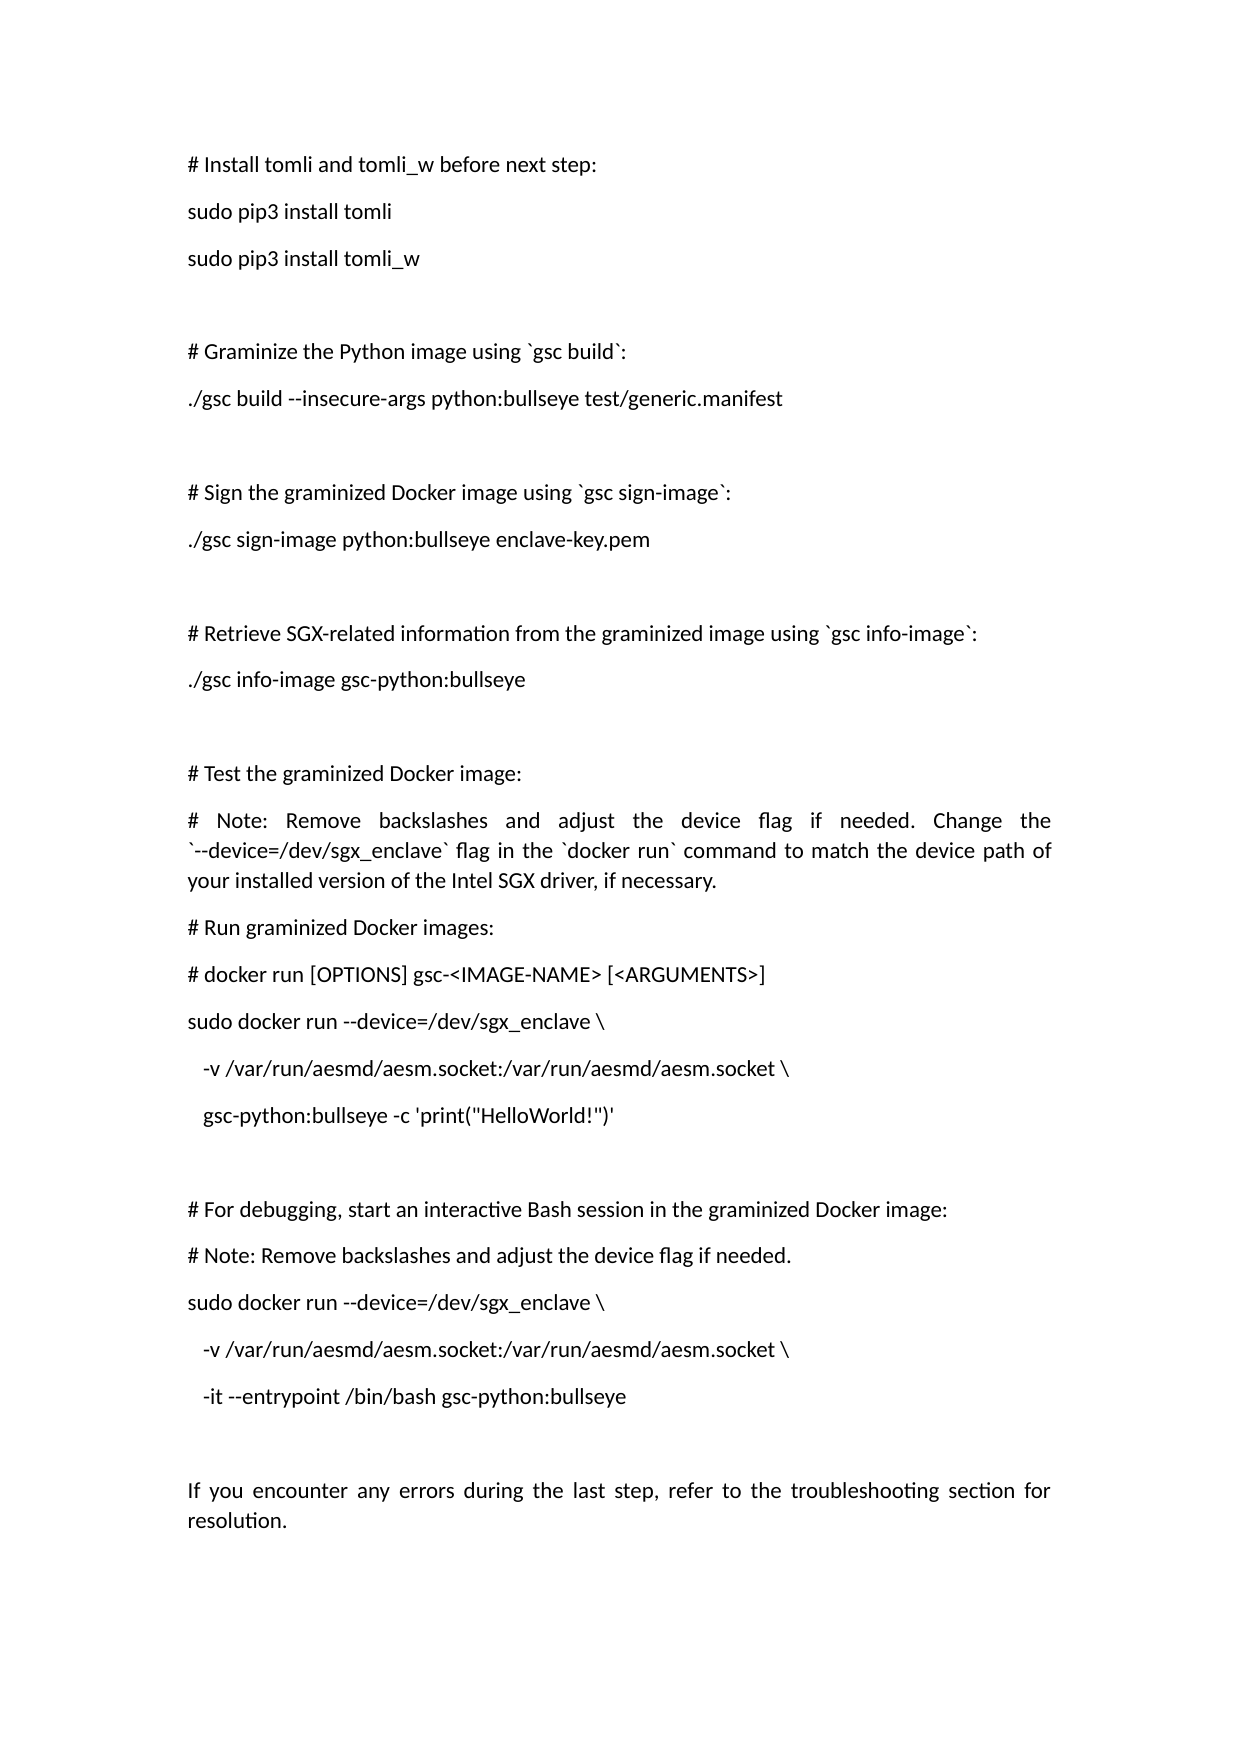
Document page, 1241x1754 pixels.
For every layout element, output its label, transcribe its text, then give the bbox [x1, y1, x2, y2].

text # For debugging, start an interactive Bash session in the graminized Docker image: [187, 1195, 1053, 1223]
text # Note: Remove backslashes and adjust the device flag if needed. Change the `--device=/dev/sgx_enclave` flag in the `docker run` command to match the device path of your installed version of the Intel SGX driver, if necessary. [187, 806, 1053, 895]
text ./gsc build --insecure-args python:bullseye test/generic.manifest [187, 384, 1053, 412]
text ./gsc info-image gsc-python:bullseye [187, 666, 1053, 694]
text # Test the graminized Docker image: [187, 759, 1053, 787]
text # Retrieve SGX-related information from the graminized image using `gsc info-image`: [187, 619, 1053, 647]
text sudo pip3 install tomli [187, 197, 1053, 225]
text -v /var/run/aesmd/aesm.socket:/var/run/aesmd/aesm.socket \ [187, 1054, 1053, 1082]
text -it --entrypoint /bin/bash gsc-python:bullseye [187, 1382, 1053, 1410]
text sudo docker run --device=/dev/sgx_enclave \ [187, 1007, 1053, 1035]
text # Note: Remove backslashes and adjust the device flag if needed. [187, 1242, 1053, 1270]
text ./gsc sign-image python:bullseye enclave-key.pem [187, 525, 1053, 553]
text -v /var/run/aesmd/aesm.socket:/var/run/aesmd/aesm.socket \ [187, 1335, 1053, 1363]
text # Run graminized Docker images: [187, 913, 1053, 942]
text # Graminize the Python image using `gsc build`: [187, 337, 1053, 366]
text sudo docker run --device=/dev/sgx_enclave \ [187, 1288, 1053, 1317]
text # Install tomli and tomli_w before next step: [187, 150, 1053, 178]
text If you encounter any errors during the last step, refer to the troubleshooting section for resolution. [187, 1476, 1053, 1534]
text gsc-python:bullseye -c 'print("HelloWorld!")' [187, 1101, 1053, 1129]
text sudo pip3 install tomli_w [187, 244, 1053, 272]
text # docker run [OPTIONS] gsc-<IMAGE-NAME> [<ARGUMENTS>] [187, 960, 1053, 988]
text # Sign the graminized Docker image using `gsc sign-image`: [187, 478, 1053, 506]
